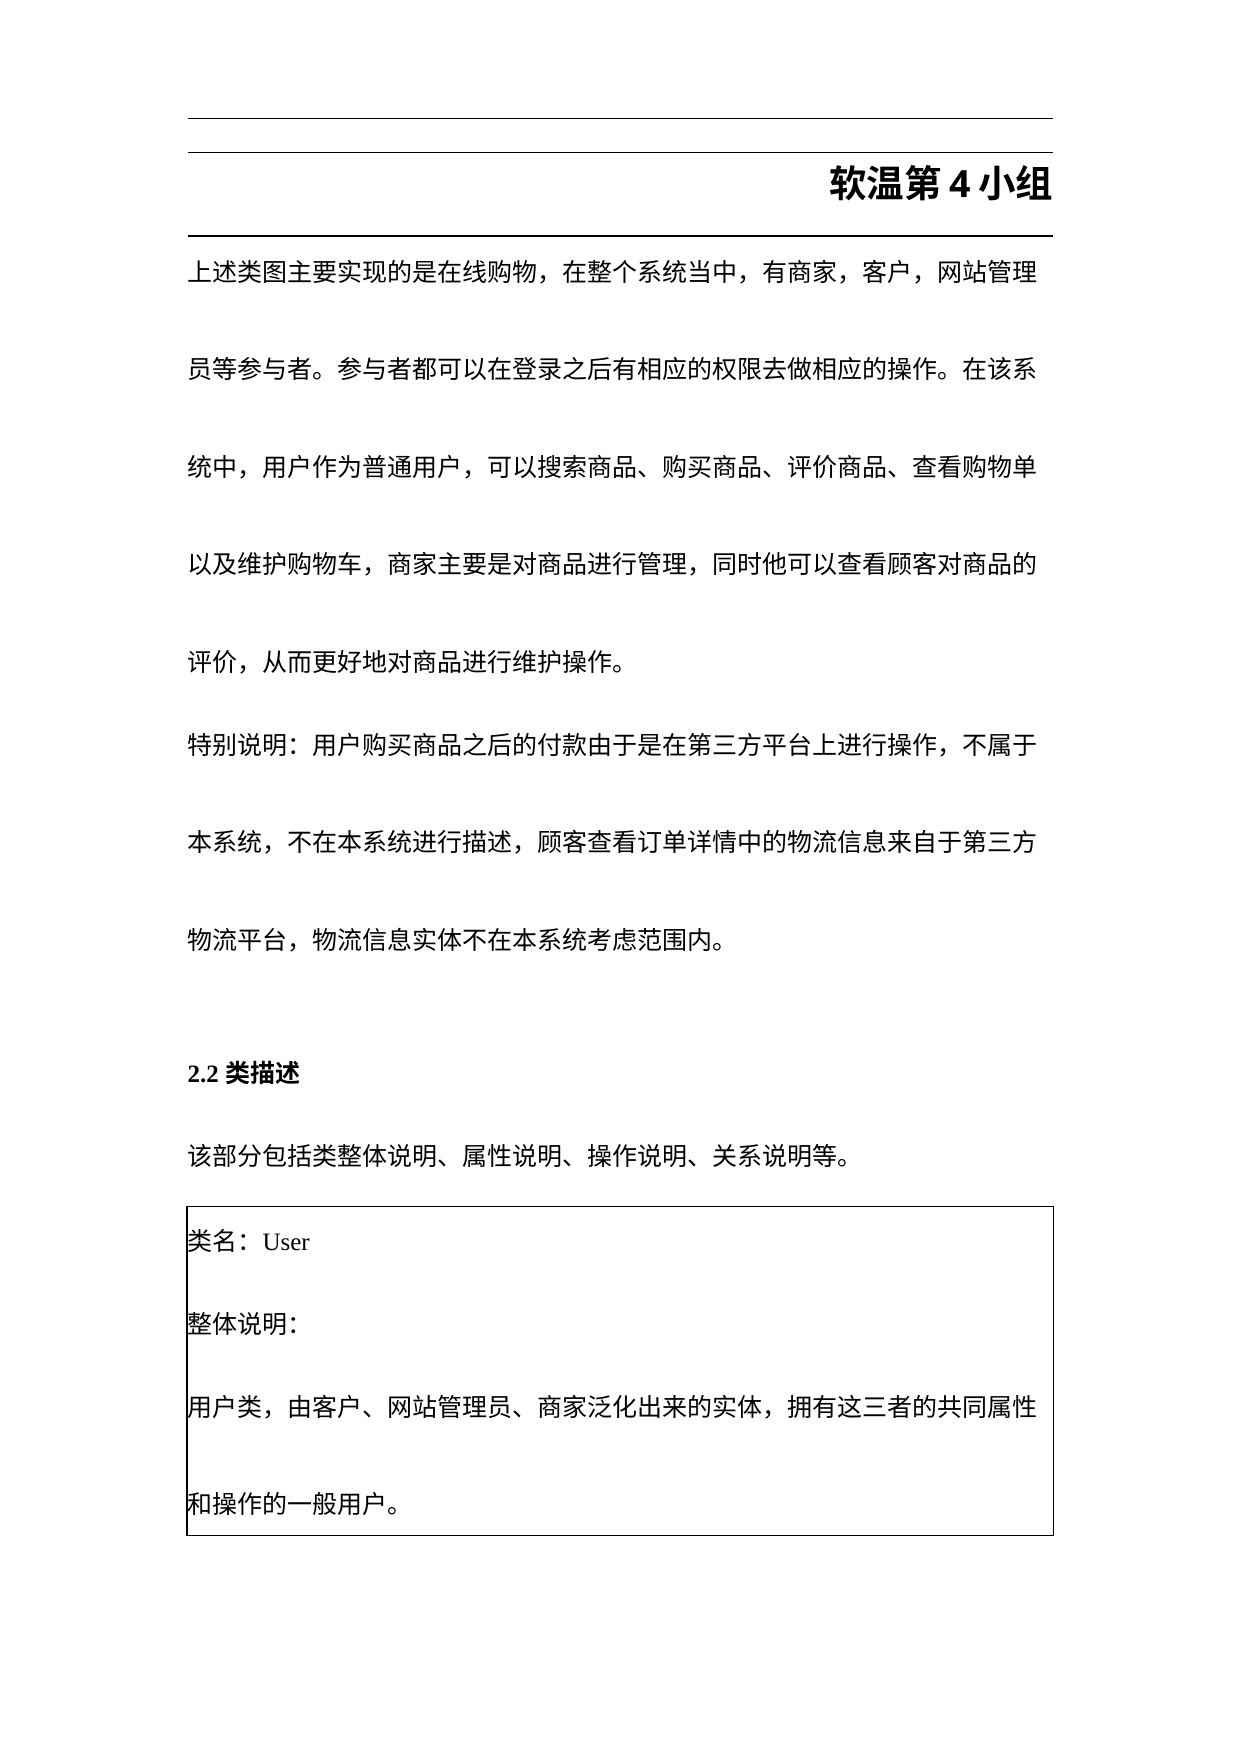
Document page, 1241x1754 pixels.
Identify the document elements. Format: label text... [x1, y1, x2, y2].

text 上述类图主要实现的是在线购物，在整个系统当中，有商家，客户，网站管理员等参与者。参与者都可以在登录之后有相应的权限去做相应的操作。在该系统中，用户作为普通用户，可以搜索商品、购买商品、评价商品、查看购物单以及维护购物车，商家主要是对商品进行管理，同时他可以查看顾客对商品的评价，从而更好地对商品进行维护操作。 [187, 238, 1053, 693]
text 特别说明：用户购买商品之后的付款由于是在第三方平台上进行操作，不属于本系统，不在本系统进行描述，顾客查看订单详情中的物流信息来自于第三方物流平台，物流信息实体不在本系统考虑范围内。 [187, 711, 1053, 971]
text 该部分包括类整体说明、属性说明、操作说明、关系说明等。 [187, 1122, 1053, 1187]
list 类名：User [188, 1207, 1053, 1272]
list 用户类，由客户、网站管理员、商家泛化出来的实体，拥有这三者的共同属性和操作的一般用户。 [188, 1372, 1053, 1535]
text 2.2 类描述 [187, 1039, 1053, 1104]
list 整体说明： [188, 1289, 1053, 1355]
